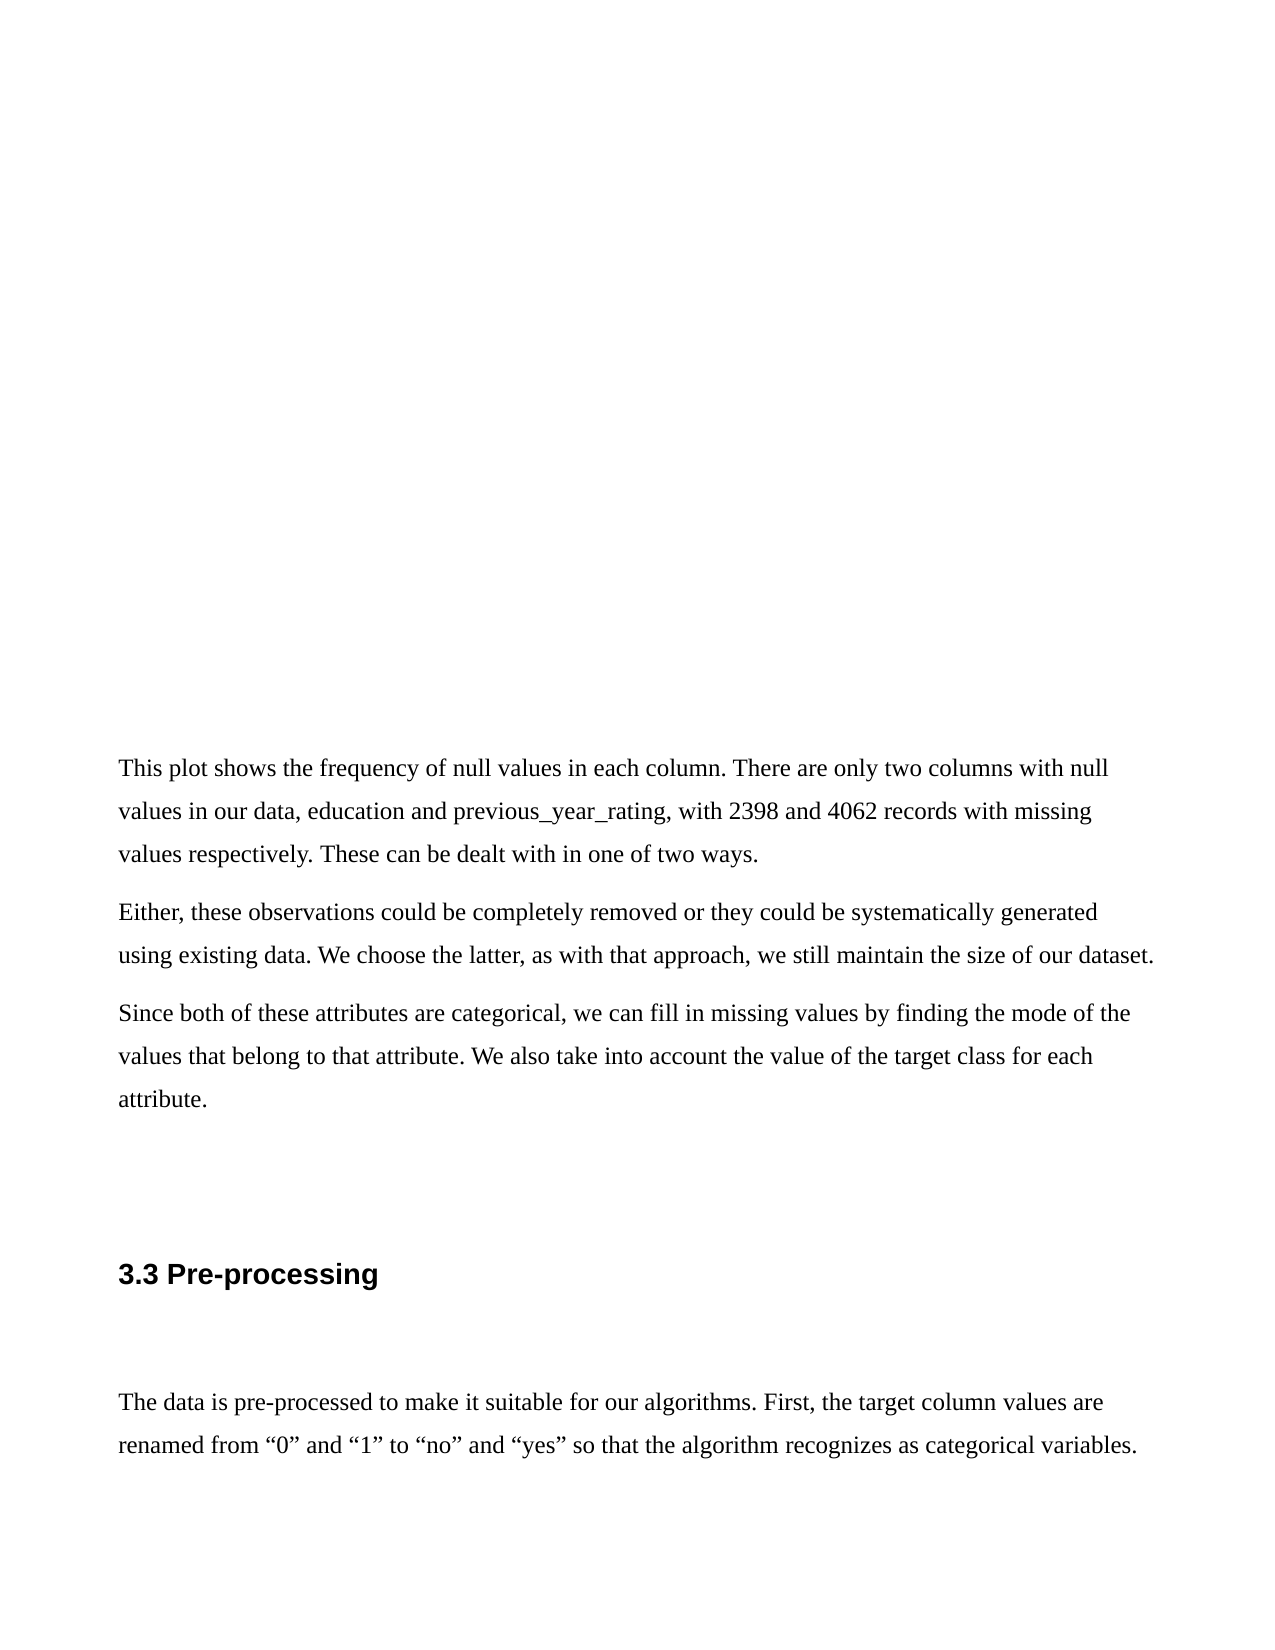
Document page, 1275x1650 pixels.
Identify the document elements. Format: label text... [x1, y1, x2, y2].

text Since both of these attributes are categorical, we can fill in missing values by finding the mode of the values that belong to that attribute. We also take into account the value of the target class for each attribute. [118, 998, 1157, 1113]
text Either, these observations could be completely removed or they could be systematically generated using existing data. We choose the latter, as with that approach, we still maintain the size of our dataset. [118, 897, 1157, 969]
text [118, 1387, 1157, 1459]
text 3.3 Pre-processing [118, 1257, 1157, 1291]
text This plot shows the frequency of null values in each column. There are only two columns with null values in our data, education and previous_year_rating, with 2398 and 4062 records with missing values respectively. These can be dealt with in one of two ways. [118, 753, 1157, 868]
